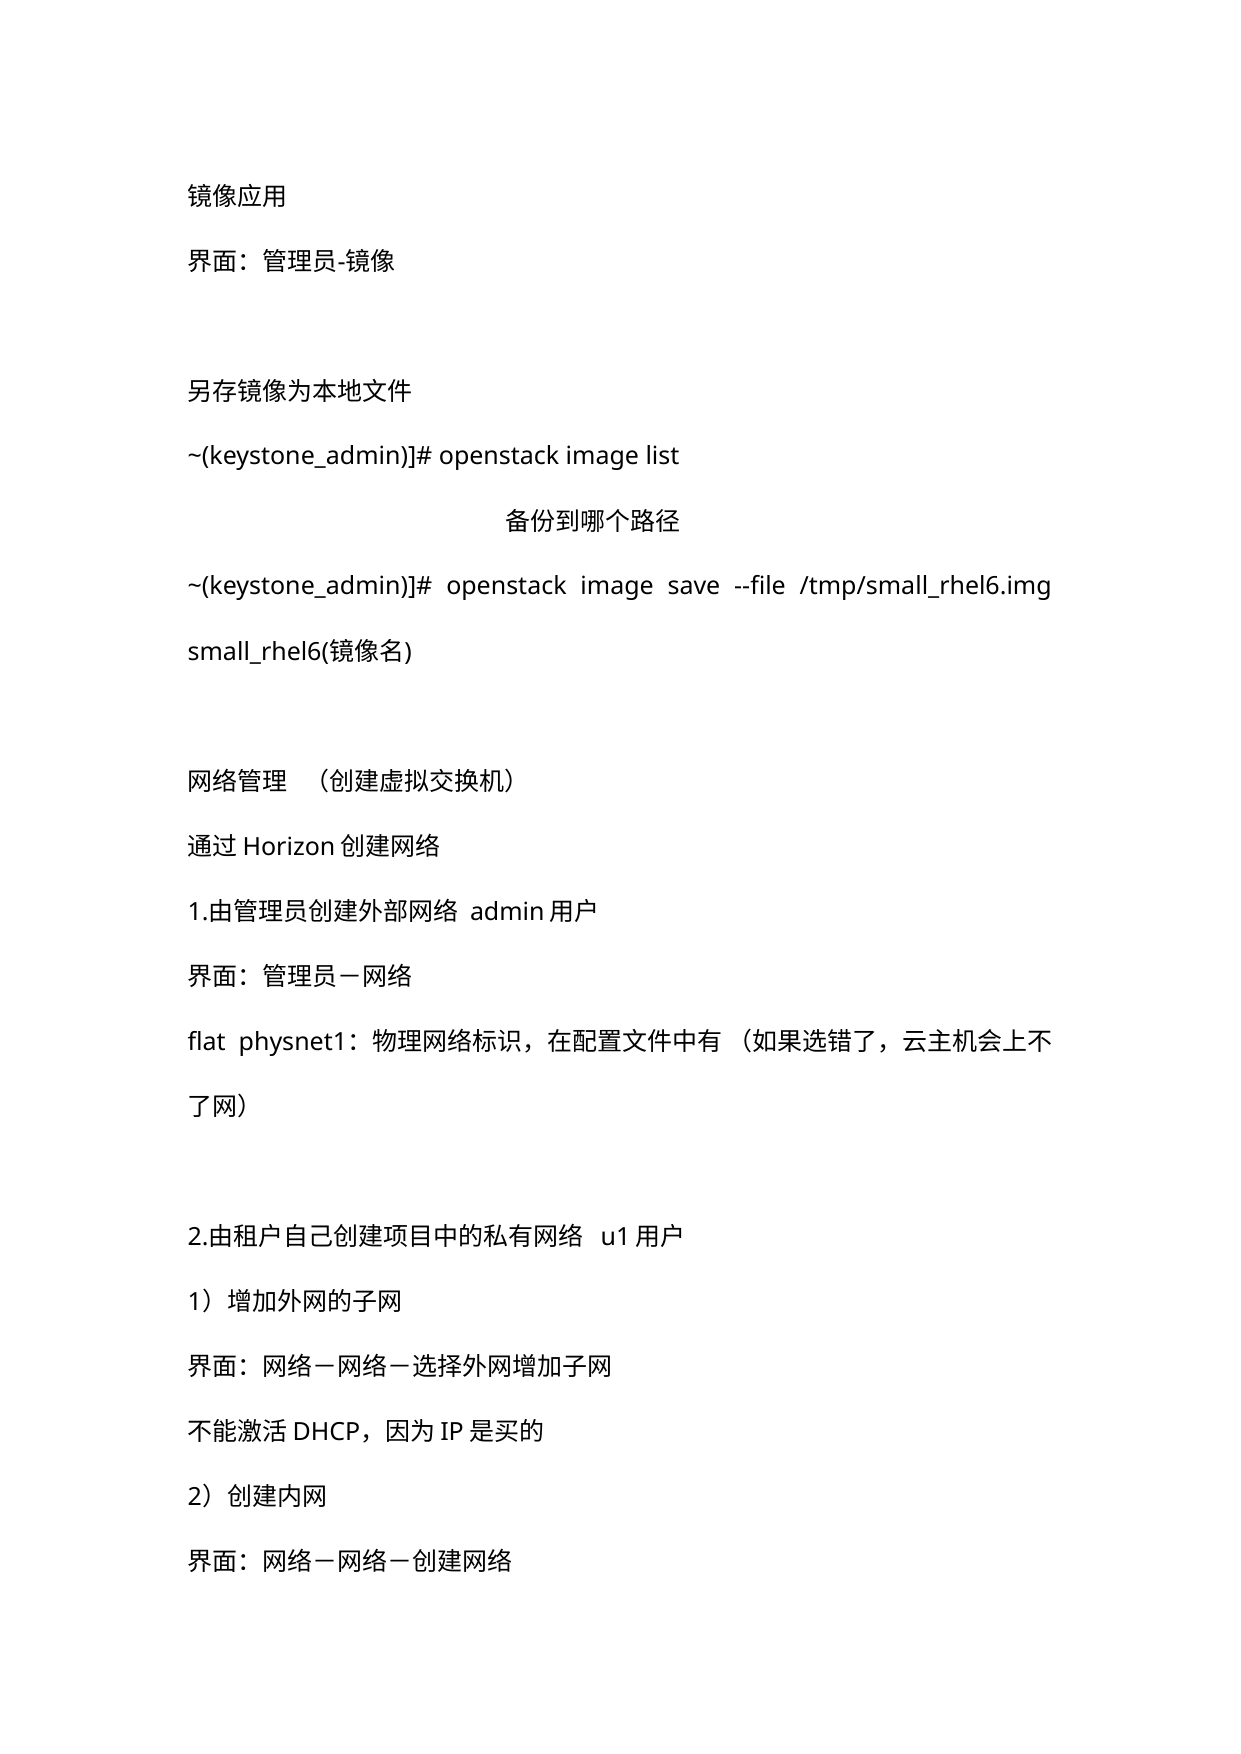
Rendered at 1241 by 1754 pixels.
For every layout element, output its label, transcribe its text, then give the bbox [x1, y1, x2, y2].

list 由管理员创建外部网络 admin用户 [187, 877, 1053, 942]
list 镜像应用 [187, 162, 1053, 227]
list flat physnet1：物理网络标识，在配置文件中有 （如果选错了，云主机会上不了网） [187, 1007, 1053, 1137]
list 创建内网 [187, 1462, 1053, 1527]
list 界面：网络－网络－创建网络 [187, 1527, 1053, 1592]
list 界面：管理员-镜像 [187, 227, 1053, 292]
list 由租户自己创建项目中的私有网络 u1用户 [187, 1202, 1053, 1267]
list 不能激活DHCP，因为IP是买的 [187, 1397, 1053, 1462]
list 界面：网络－网络－选择外网增加子网 [187, 1332, 1053, 1397]
list ~(keystone_admin)]# openstack image list [187, 422, 1053, 487]
list ~(keystone_admin)]# openstack image save --file /tmp/small_rhel6.img small_rhel6(镜像名) [187, 552, 1053, 682]
list 另存镜像为本地文件 [187, 357, 1053, 422]
list 1）增加外网的子网 [187, 1267, 1053, 1332]
list 界面：管理员－网络 [187, 942, 1053, 1007]
list 备份到哪个路径 [187, 487, 1053, 552]
list 网络管理 （创建虚拟交换机） [187, 747, 1053, 812]
list 通过Horizon创建网络 [187, 812, 1053, 877]
